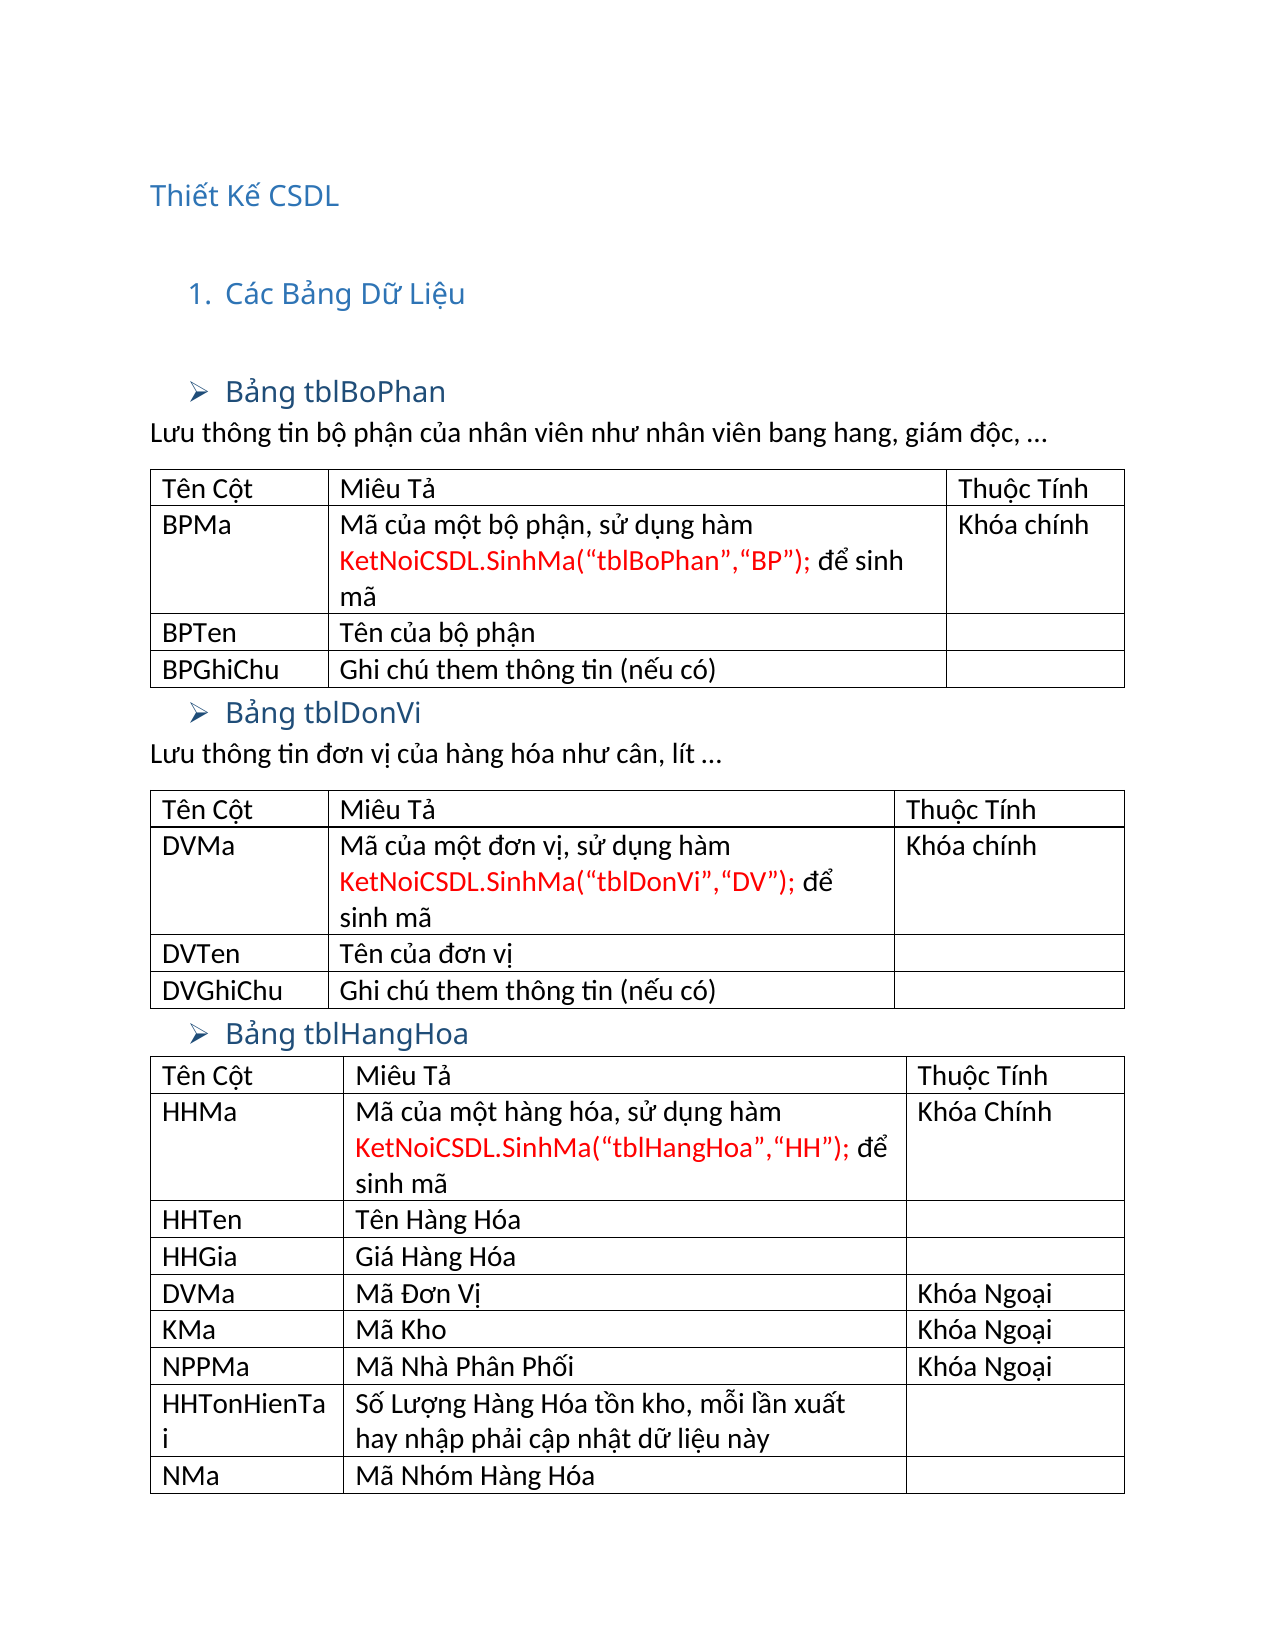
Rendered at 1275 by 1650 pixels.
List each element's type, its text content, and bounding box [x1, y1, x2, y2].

subtitle Bảng tblDonVi [187, 692, 1125, 732]
table_cell [947, 651, 1124, 687]
table_cell Tên của bộ phận [329, 614, 946, 650]
table_cell Khóa chính [947, 506, 1124, 613]
table_cell BPMa [151, 506, 328, 613]
table_cell DVGhiChu [151, 972, 328, 1008]
table_cell Giá Hàng Hóa [344, 1238, 906, 1274]
table_cell HHGia [151, 1238, 343, 1274]
table_header Thuộc Tính [907, 1057, 1124, 1092]
table_cell NMa [151, 1457, 343, 1493]
subtitle Các Bảng Dữ Liệu [187, 273, 1125, 313]
table_cell Số Lượng Hàng Hóa tồn kho, mỗi lần xuất hay nhập phải cập nhật dữ liệu này [344, 1385, 906, 1456]
table_cell Mã của một hàng hóa, sử dụng hàm KetNoiCSDL.SinhMa(“tblHangHoa”,“HH”); để sinh mã [344, 1094, 906, 1200]
table_cell Khóa Ngoại [907, 1311, 1124, 1347]
subtitle Thiết Kế CSDL [150, 175, 1125, 215]
table_cell [895, 972, 1124, 1008]
table_cell [947, 614, 1124, 650]
table_header Thuộc Tính [895, 791, 1124, 826]
table_cell DVMa [151, 828, 328, 934]
table_cell Tên Hàng Hóa [344, 1201, 906, 1237]
table_cell BPTen [151, 614, 328, 650]
table_cell Tên của đơn vị [329, 935, 894, 971]
table_cell DVMa [151, 1275, 343, 1310]
table_cell [907, 1201, 1124, 1237]
table_cell HHMa [151, 1094, 343, 1200]
table_cell KMa [151, 1311, 343, 1347]
table_header Miêu Tả [344, 1057, 906, 1092]
table_cell Ghi chú them thông tin (nếu có) [329, 651, 946, 687]
table_cell HHTen [151, 1201, 343, 1237]
table_cell Ghi chú them thông tin (nếu có) [329, 972, 894, 1008]
table_cell Khóa Ngoại [907, 1348, 1124, 1384]
table_header Miêu Tả [329, 791, 894, 826]
subtitle Bảng tblHangHoa [187, 1013, 1125, 1053]
table_cell Mã Nhóm Hàng Hóa [344, 1457, 906, 1493]
table_cell [907, 1238, 1124, 1274]
table_cell Mã Đơn Vị [344, 1275, 906, 1310]
table_cell BPGhiChu [151, 651, 328, 687]
table_header Thuộc Tính [947, 470, 1124, 505]
table_cell NPPMa [151, 1348, 343, 1384]
table_cell DVTen [151, 935, 328, 971]
table_cell Mã của một đơn vị, sử dụng hàm KetNoiCSDL.SinhMa(“tblDonVi”,“DV”); để sinh mã [329, 828, 894, 934]
table_cell [895, 935, 1124, 971]
table_cell Khóa Chính [907, 1094, 1124, 1200]
table_cell [907, 1385, 1124, 1456]
table_cell Khóa chính [895, 828, 1124, 934]
table_cell Khóa Ngoại [907, 1275, 1124, 1310]
table_header Miêu Tả [329, 470, 946, 505]
subtitle Bảng tblBoPhan [187, 371, 1125, 411]
text Lưu thông tin bộ phận của nhân viên như nhân viên bang hang, giám độc, … [150, 414, 1125, 449]
table_header Tên Cột [151, 791, 328, 826]
table_cell Mã Nhà Phân Phối [344, 1348, 906, 1384]
table_header Tên Cột [151, 1057, 343, 1092]
table_header Tên Cột [151, 470, 328, 505]
table_cell HHTonHienTai [151, 1385, 343, 1456]
table_cell Mã Kho [344, 1311, 906, 1347]
table_cell Mã của một bộ phận, sử dụng hàm KetNoiCSDL.SinhMa(“tblBoPhan”,“BP”); để sinh mã [329, 506, 946, 613]
table_cell [907, 1457, 1124, 1493]
text Lưu thông tin đơn vị của hàng hóa như cân, lít … [150, 735, 1125, 770]
